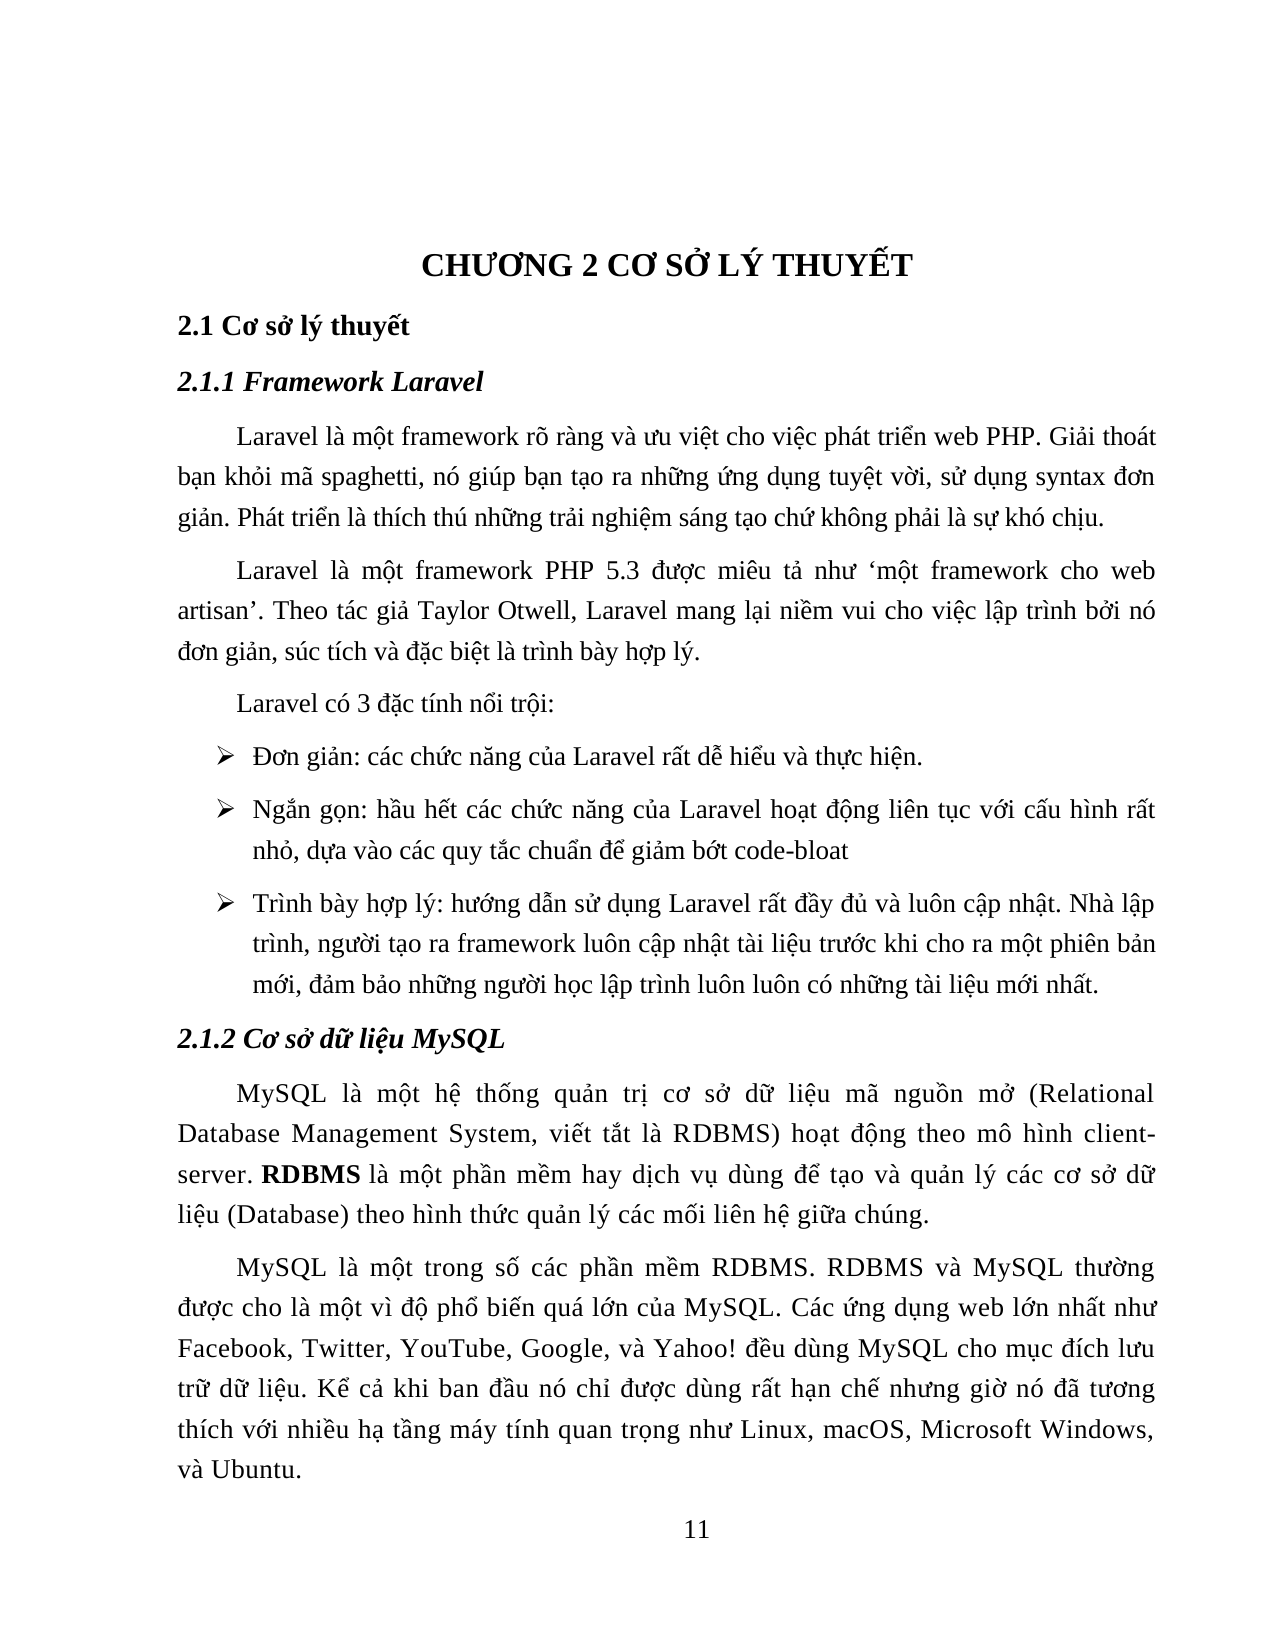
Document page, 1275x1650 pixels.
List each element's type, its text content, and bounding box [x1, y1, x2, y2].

text Laravel là một framework rõ ràng và ưu việt cho việc phát triển web PHP. Giải thoát bạn khỏi mã spaghetti, nó giúp bạn tạo ra những ứng dụng tuyệt vời, sử dụng syntax đơn giản. Phát triển là thích thú những trải nghiệm sáng tạo chứ không phải là sự khó chịu. [177, 420, 1157, 532]
subtitle 2.1.1 Framework Laravel [177, 364, 1157, 397]
list Đơn giản: các chức năng của Laravel rất dễ hiểu và thực hiện. [215, 740, 1157, 772]
text MySQL là một trong số các phần mềm RDBMS. RDBMS và MySQL thường được cho là một vì độ phổ biến quá lớn của MySQL. Các ứng dụng web lớn nhất như Facebook, Twitter, YouTube, Google, và Yahoo! đều dùng MySQL cho mục đích lưu trữ dữ liệu. Kể cả khi ban đầu nó chỉ được dùng rất hạn chế nhưng giờ nó đã tương thích với nhiều hạ tầng máy tính quan trọng như Linux, macOS, Microsoft Windows, và Ubuntu. [177, 1251, 1157, 1484]
subtitle 2.1.2 Cơ sở dữ liệu MySQL [177, 1021, 1157, 1054]
text Laravel là một framework PHP 5.3 được miêu tả như ‘một framework cho web artisan’. Theo tác giả Taylor Otwell, Laravel mang lại niềm vui cho việc lập trình bởi nó đơn giản, súc tích và đặc biệt là trình bày hợp lý. [177, 554, 1157, 666]
text MySQL là một hệ thống quản trị cơ sở dữ liệu mã nguồn mở (Relational Database Management System, viết tắt là RDBMS) hoạt động theo mô hình client-server. RDBMS là một phần mềm hay dịch vụ dùng để tạo và quản lý các cơ sở dữ liệu (Database) theo hình thức quản lý các mối liên hệ giữa chúng. [177, 1077, 1157, 1229]
subtitle CHƯƠNG 2 CƠ SỞ LÝ THUYẾT [177, 246, 1157, 284]
list Trình bày hợp lý: hướng dẫn sử dụng Laravel rất đầy đủ và luôn cập nhật. Nhà lập trình, người tạo ra framework luôn cập nhật tài liệu trước khi cho ra một phiên bản mới, đảm bảo những người học lập trình luôn luôn có những tài liệu mới nhất. [215, 887, 1157, 999]
subtitle 2.1 Cơ sở lý thuyết [177, 308, 1157, 341]
text Laravel có 3 đặc tính nổi trội: [177, 687, 1157, 719]
list Ngắn gọn: hầu hết các chức năng của Laravel hoạt động liên tục với cấu hình rất nhỏ, dựa vào các quy tắc chuẩn để giảm bớt code-bloat [215, 793, 1157, 865]
